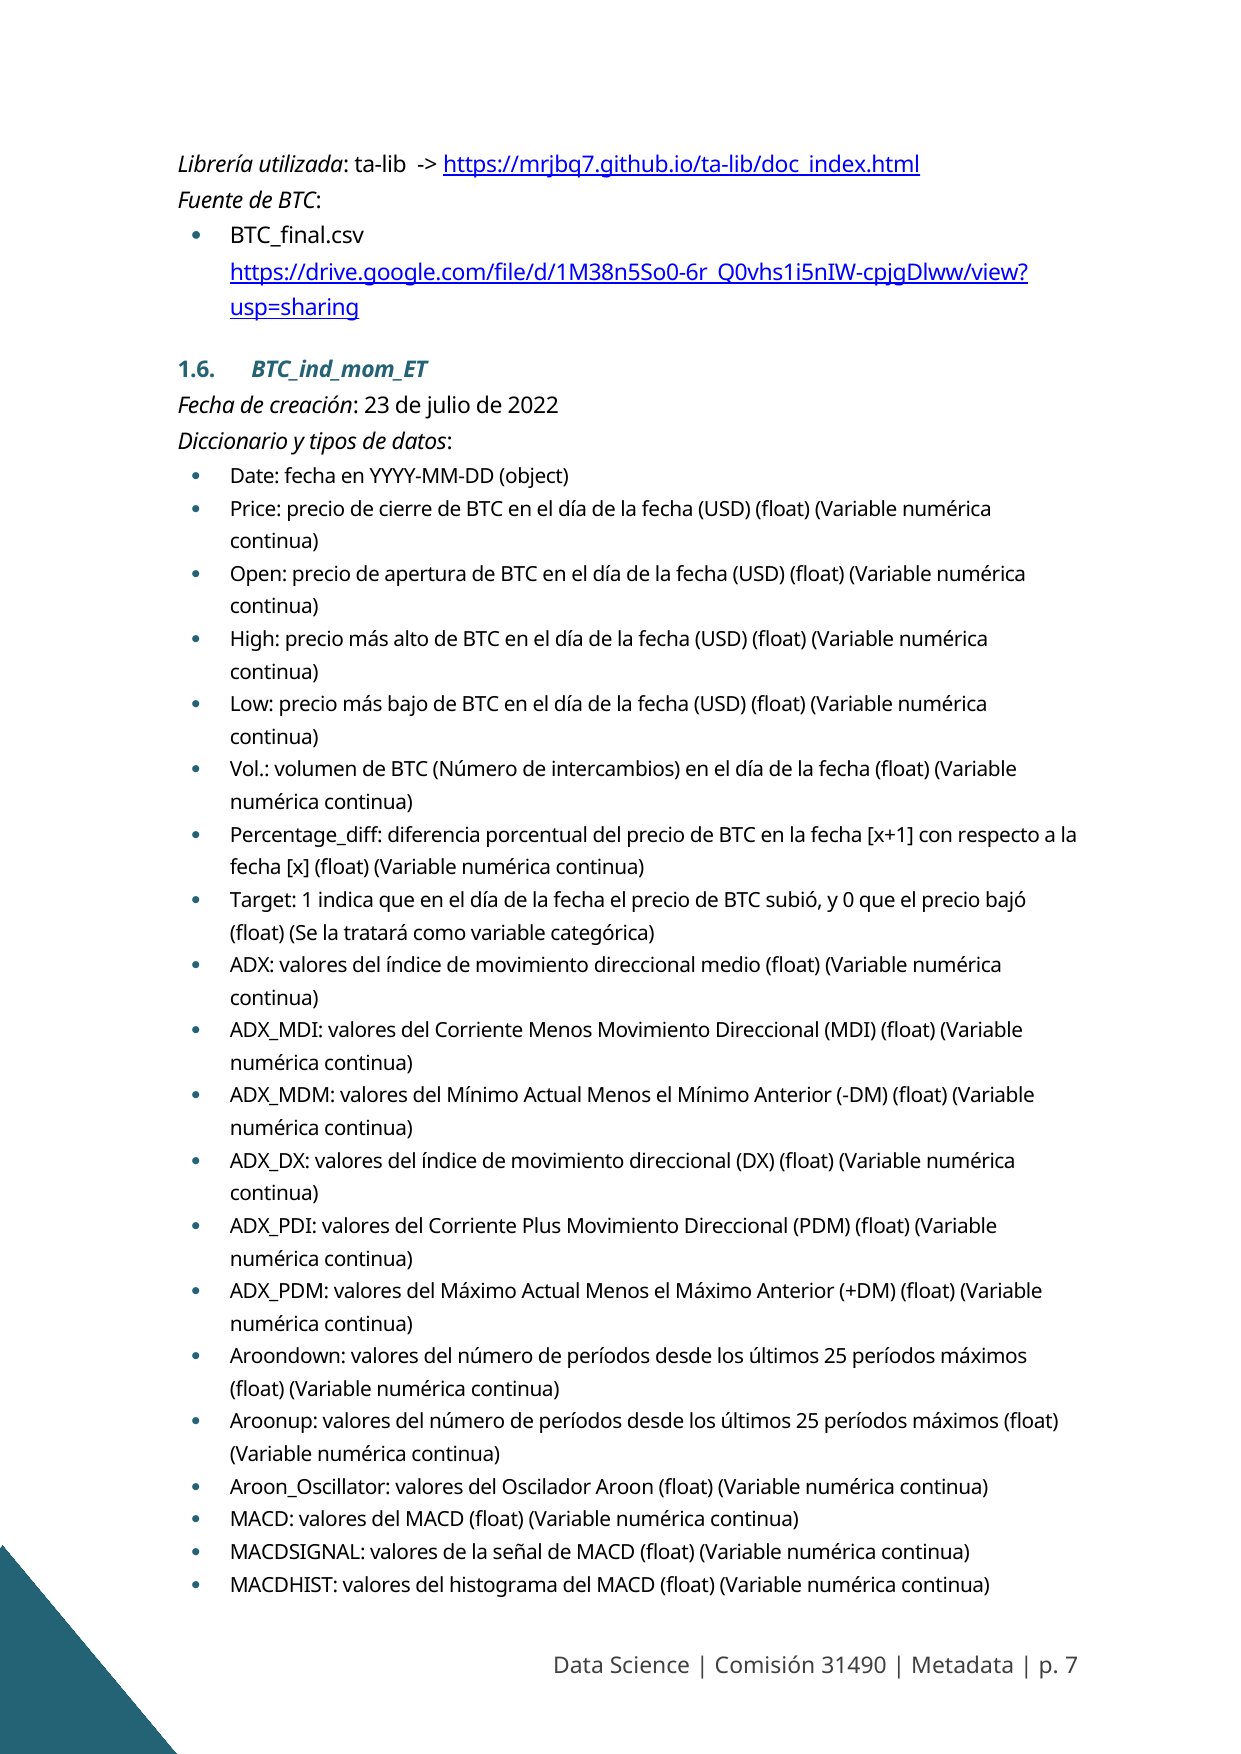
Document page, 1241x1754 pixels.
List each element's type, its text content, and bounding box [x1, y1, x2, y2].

text Diccionario y tipos de datos: [177, 425, 1078, 456]
list Aroon_Oscillator: valores del Oscilador Aroon (float) (Variable numérica continua) [192, 1472, 1078, 1500]
list ADX_PDI: valores del Corriente Plus Movimiento Direccional (PDM) (float) (Variable numérica continua) [192, 1211, 1078, 1272]
list Percentage_diff: diferencia porcentual del precio de BTC en la fecha [x+1] con respecto a la fecha [x] (float) (Variable numérica continua) [192, 820, 1078, 881]
list ADX_DX: valores del índice de movimiento direccional (DX) (float) (Variable numérica continua) [192, 1146, 1078, 1207]
list https://drive.google.com/file/d/1M38n5So0-6r_Q0vhs1i5nIW-cpjgDlww/view?usp=sharing [229, 255, 1078, 323]
list Target: 1 indica que en el día de la fecha el precio de BTC subió, y 0 que el precio bajó (float) (Se la tratará como variable categórica) [192, 885, 1078, 946]
list ADX_MDI: valores del Corriente Menos Movimiento Direccional (MDI) (float) (Variable numérica continua) [192, 1015, 1078, 1076]
list Aroonup: valores del número de períodos desde los últimos 25 períodos máximos (float) (Variable numérica continua) [192, 1407, 1078, 1468]
list Vol.: volumen de BTC (Número de intercambios) en el día de la fecha (float) (Variable numérica continua) [192, 754, 1078, 816]
list ADX_PDM: valores del Máximo Actual Menos el Máximo Anterior (+DM) (float) (Variable numérica continua) [192, 1276, 1078, 1337]
list Date: fecha en YYYY-MM-DD (object) [192, 461, 1078, 489]
list MACDSIGNAL: valores de la señal de MACD (float) (Variable numérica continua) [192, 1537, 1078, 1566]
list Aroondown: valores del número de períodos desde los últimos 25 períodos máximos (float) (Variable numérica continua) [192, 1341, 1078, 1402]
text Fuente de BTC: [177, 183, 1078, 215]
text Fecha de creación: 23 de julio de 2022 [177, 389, 1078, 421]
list Price: precio de cierre de BTC en el día de la fecha (USD) (float) (Variable numérica continua) [192, 494, 1078, 555]
list MACD: valores del MACD (float) (Variable numérica continua) [192, 1504, 1078, 1533]
list ADX: valores del índice de movimiento direccional medio (float) (Variable numérica continua) [192, 950, 1078, 1011]
text Librería utilizada: ta-lib -> https://mrjbq7.github.io/ta-lib/doc_index.html [177, 148, 1078, 179]
list Open: precio de apertura de BTC en el día de la fecha (USD) (float) (Variable numérica continua) [192, 559, 1078, 620]
list BTC_ind_mom_ET [177, 353, 1078, 384]
list Low: precio más bajo de BTC en el día de la fecha (USD) (float) (Variable numérica continua) [192, 689, 1078, 750]
list MACDHIST: valores del histograma del MACD (float) (Variable numérica continua) [192, 1570, 1078, 1598]
list High: precio más alto de BTC en el día de la fecha (USD) (float) (Variable numérica continua) [192, 624, 1078, 685]
list ADX_MDM: valores del Mínimo Actual Menos el Mínimo Anterior (-DM) (float) (Variable numérica continua) [192, 1081, 1078, 1142]
list BTC_final.csv [192, 219, 1078, 251]
